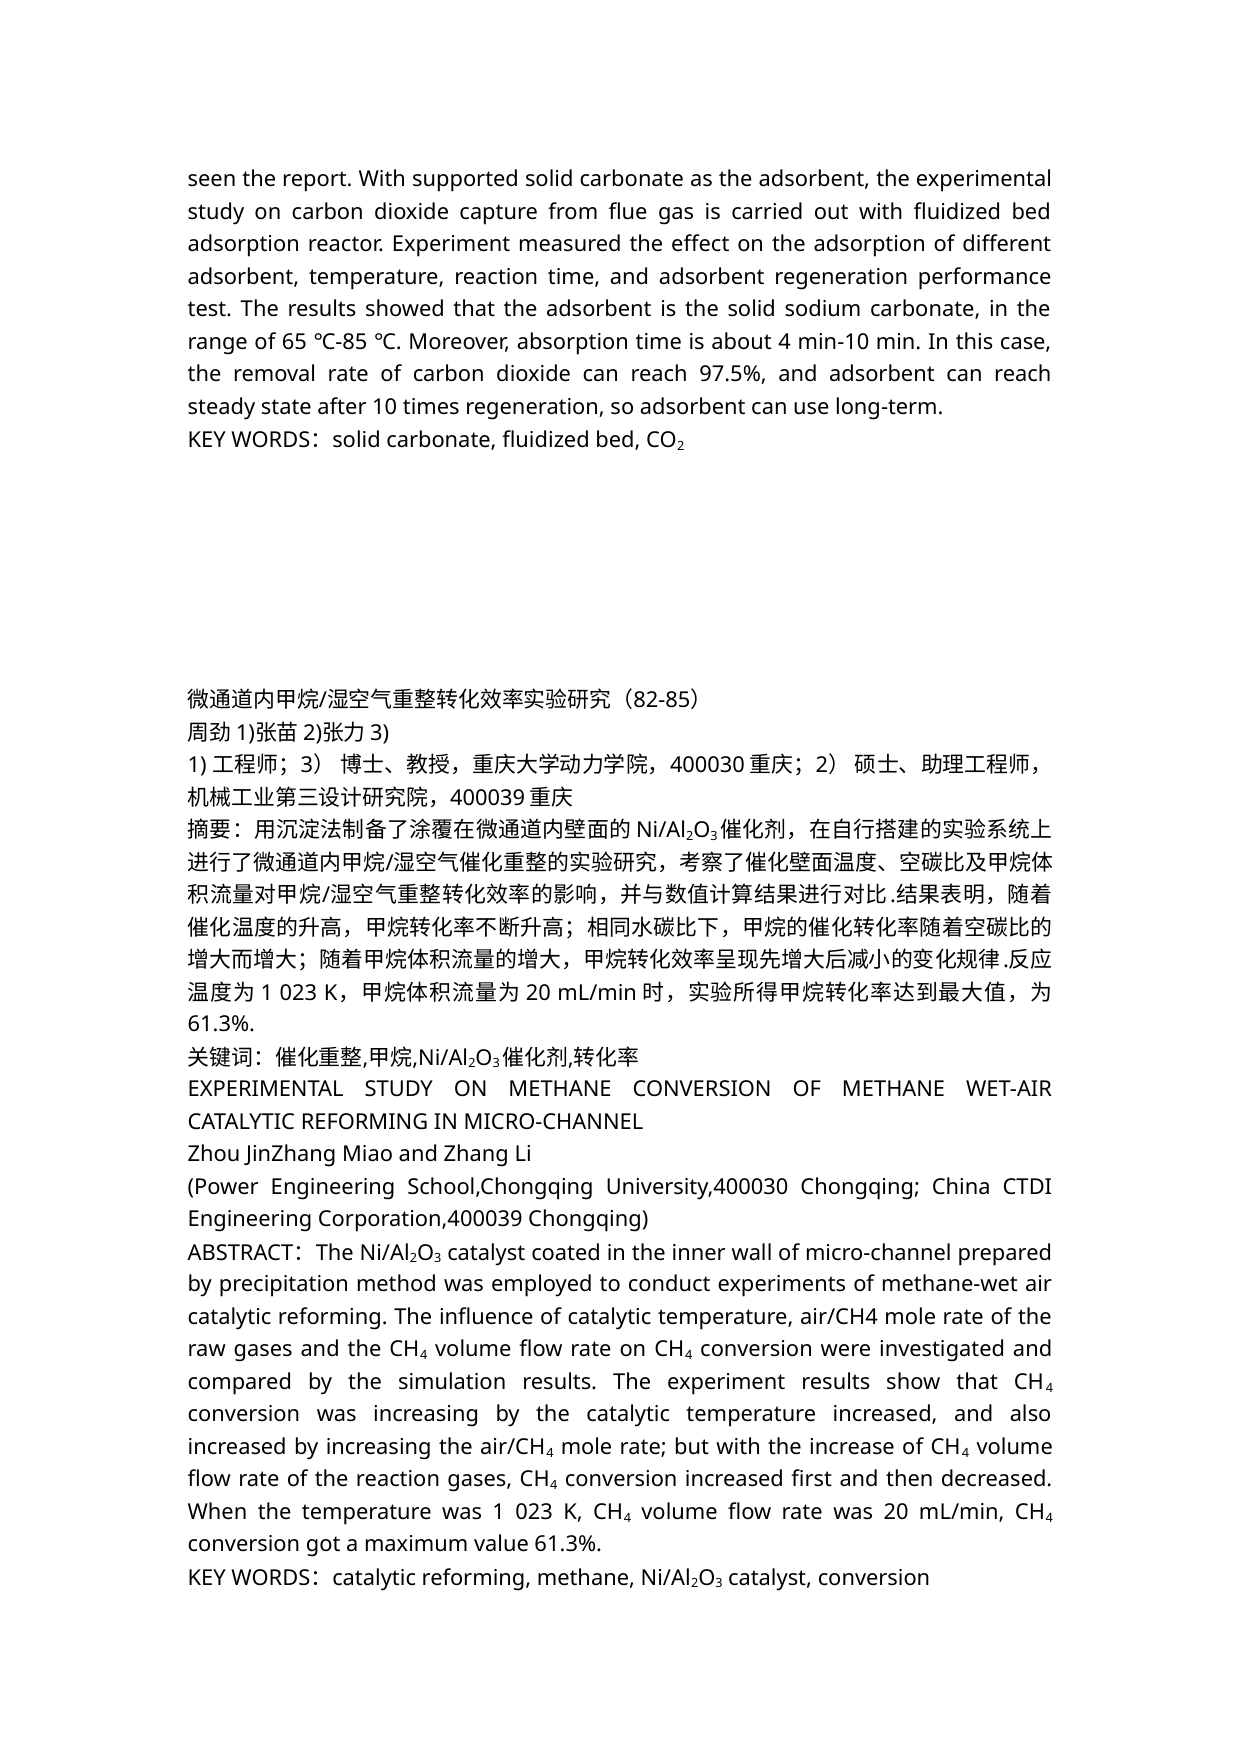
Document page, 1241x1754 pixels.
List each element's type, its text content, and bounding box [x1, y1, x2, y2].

text KEY WORDS：solid carbonate, fluidized bed, CO2 [187, 422, 1053, 454]
text EXPERIMENTAL STUDY ON METHANE CONVERSION OF METHANE WET-AIR CATALYTIC REFORMING IN MICRO-CHANNEL [187, 1072, 1053, 1137]
text ABSTRACT：The Ni/Al2O3 catalyst coated in the inner wall of micro-channel prepared by precipitation method was employed to conduct experiments of methane-wet air catalytic reforming. The influence of catalytic temperature, air/CH4 mole rate of the raw gases and the CH4 volume flow rate on CH4 conversion were investigated and compared by the simulation results. The experiment results show that CH4 conversion was increasing by the catalytic temperature increased, and also increased by increasing the air/CH4 mole rate; but with the increase of CH4 volume flow rate of the reaction gases, CH4 conversion increased first and then decreased. When the temperature was 1 023 K, CH4 volume flow rate was 20 mL/min, CH4 conversion got a maximum value 61.3%. [187, 1234, 1053, 1559]
text 微通道内甲烷/湿空气重整转化效率实验研究（82-85） [187, 682, 1053, 714]
text 关键词：催化重整,甲烷,Ni/Al2O3催化剂,转化率 [187, 1039, 1053, 1072]
text 1) 工程师；3） 博士、教授，重庆大学动力学院，400030重庆；2） 硕士、助理工程师，机械工业第三设计研究院，400039重庆 [187, 747, 1053, 812]
text 摘要：用沉淀法制备了涂覆在微通道内壁面的Ni/Al2O3催化剂，在自行搭建的实验系统上进行了微通道内甲烷/湿空气催化重整的实验研究，考察了催化壁面温度、空碳比及甲烷体积流量对甲烷/湿空气重整转化效率的影响，并与数值计算结果进行对比.结果表明，随着催化温度的升高，甲烷转化率不断升高；相同水碳比下，甲烷的催化转化率随着空碳比的增大而增大；随着甲烷体积流量的增大，甲烷转化效率呈现先增大后减小的变化规律.反应温度为1 023 K，甲烷体积流量为20 mL/min时，实验所得甲烷转化率达到最大值，为61.3%. [187, 812, 1053, 1039]
text 周劲1)张苗2)张力3) [187, 714, 1053, 747]
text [187, 162, 1053, 422]
text Zhou JinZhang Miao and Zhang Li [187, 1137, 1053, 1169]
text ( , ,400030 ; China CTDI Engineering Corporation,400039 ) [187, 1169, 1053, 1234]
text KEY WORDS：catalytic reforming, methane, Ni/Al2O3 catalyst, conversion [187, 1559, 1053, 1592]
